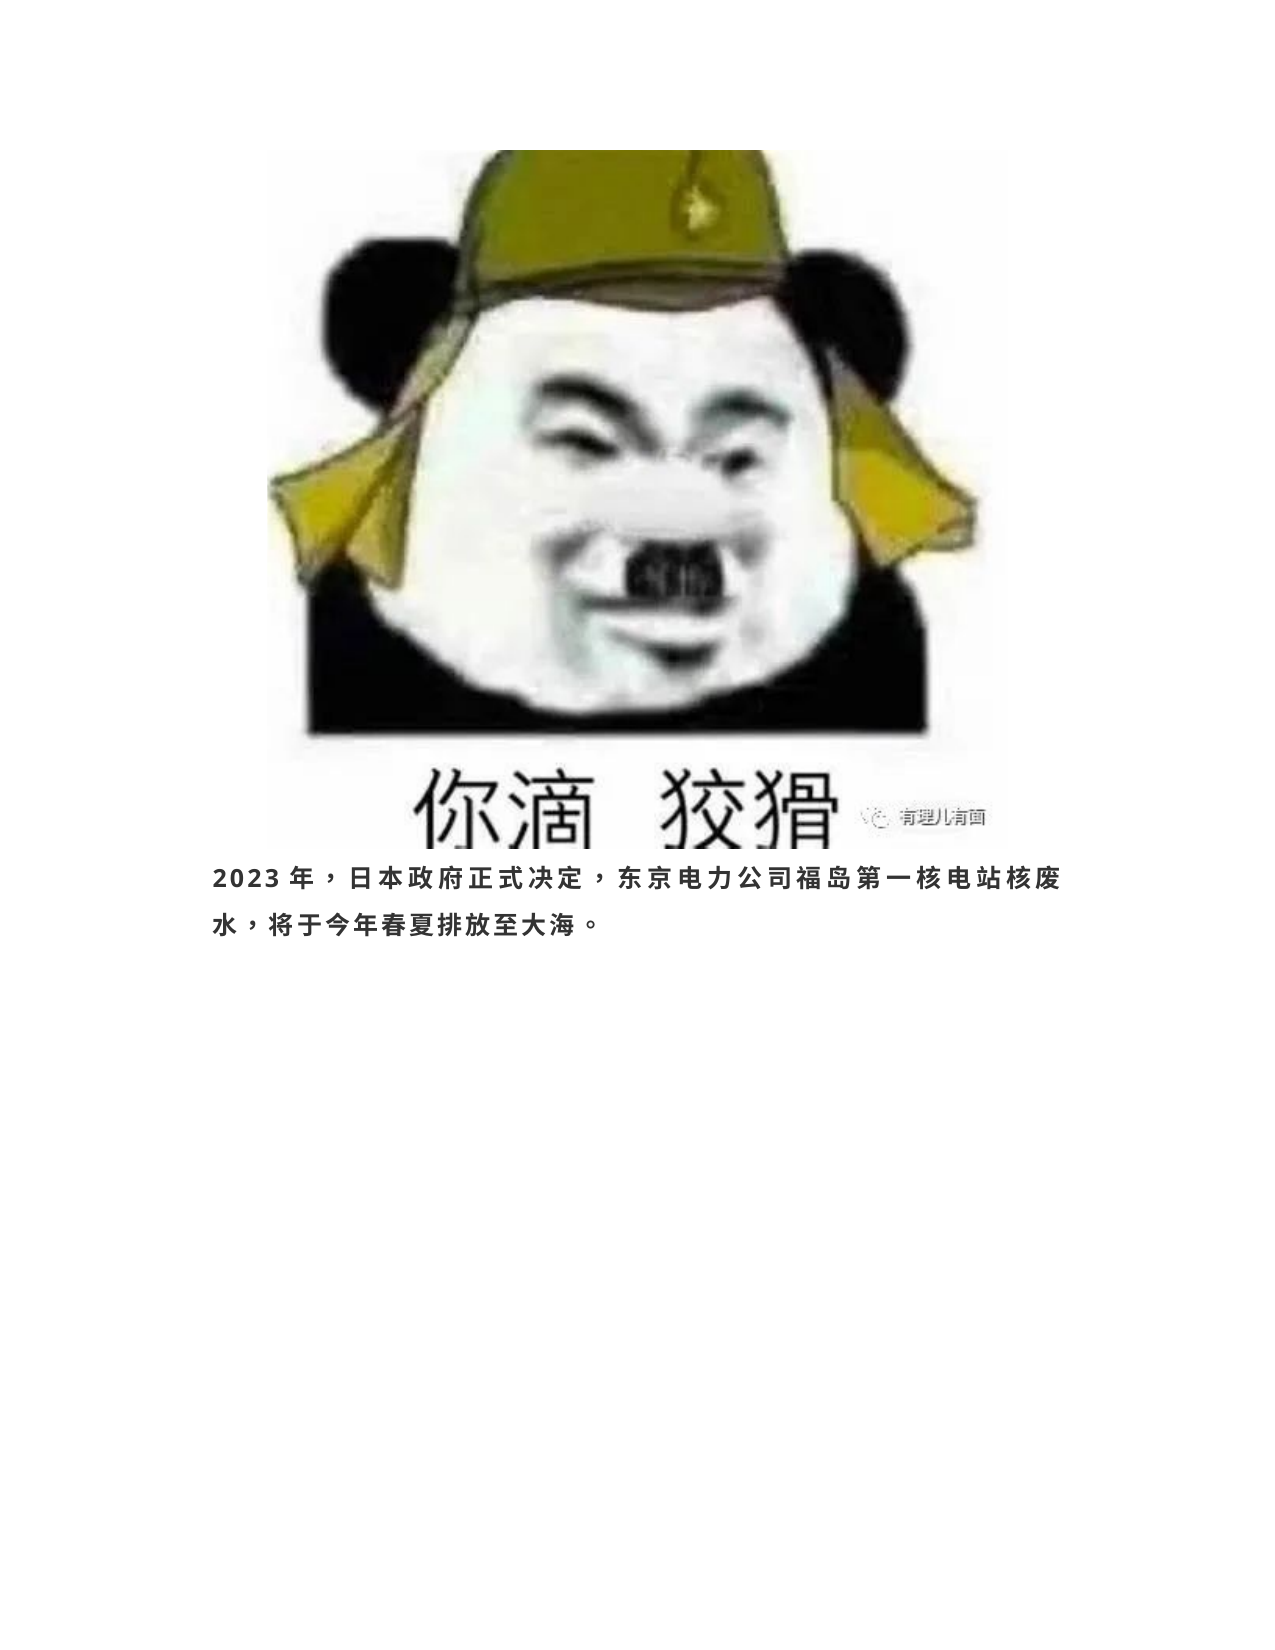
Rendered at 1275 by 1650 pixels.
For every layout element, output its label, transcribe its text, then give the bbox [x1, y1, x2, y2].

text 2023年，日本政府正式决定，东京电力公司福岛第一核电站核废水，将于今年春夏排放至大海。 [212, 848, 1062, 941]
picture [267, 150, 1008, 849]
